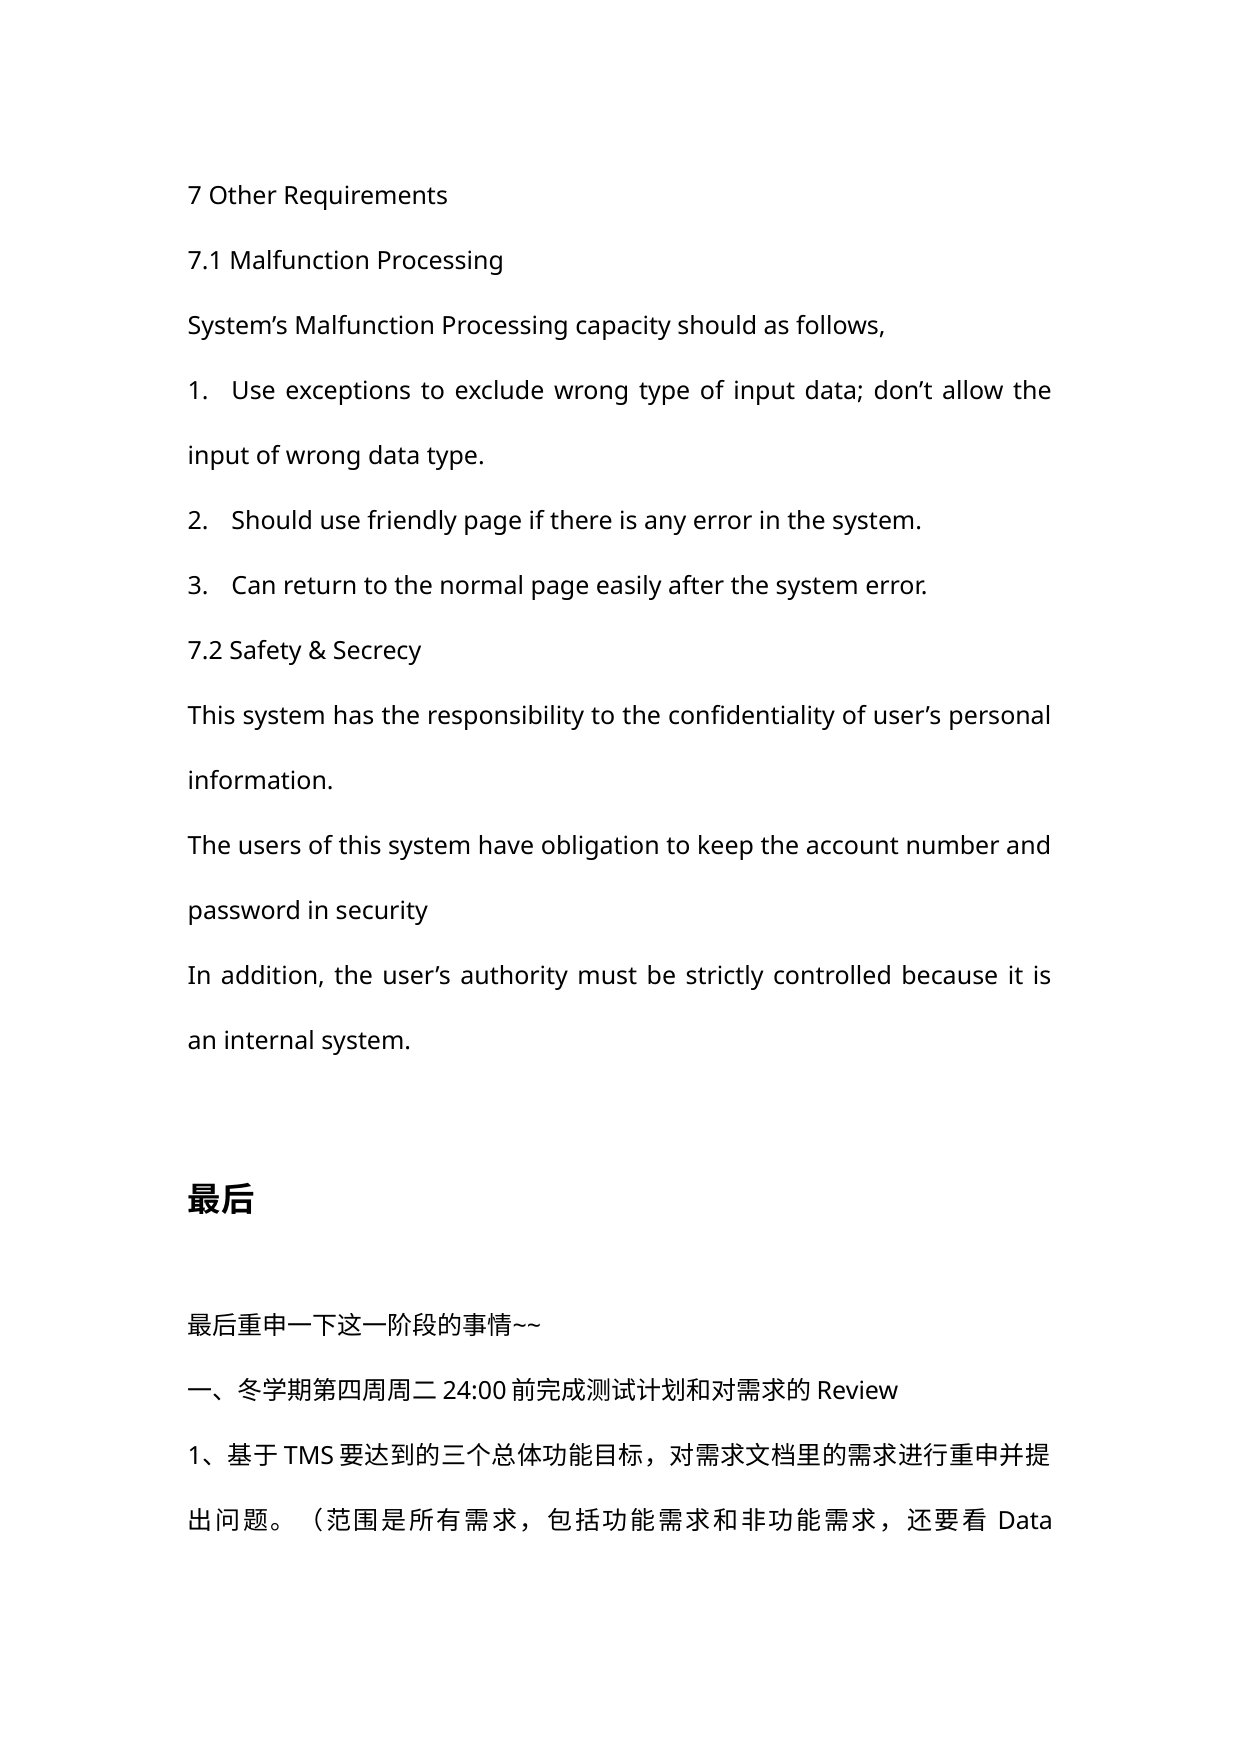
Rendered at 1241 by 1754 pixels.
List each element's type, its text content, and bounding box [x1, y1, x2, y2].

text System’s Malfunction Processing capacity should as follows, [187, 292, 1053, 357]
text In addition, the user’s authority must be strictly controlled because it is an internal system. [187, 942, 1053, 1072]
text This system has the responsibility to the confidentiality of user’s personal information. [187, 682, 1053, 812]
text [187, 1421, 1053, 1551]
text 7.2 Safety & Secrecy [187, 617, 1053, 682]
text 一、冬学期第四周周二24:00前完成测试计划和对需求的Review [187, 1356, 1053, 1421]
text The users of this system have obligation to keep the account number and password in security [187, 812, 1053, 942]
text 最后重申一下这一阶段的事情~~ [187, 1291, 1053, 1356]
text 2. Should use friendly page if there is any error in the system. [187, 487, 1053, 552]
text 3. Can return to the normal page easily after the system error. [187, 552, 1053, 617]
text 7 Other Requirements [187, 162, 1053, 227]
text 1. Use exceptions to exclude wrong type of input data; don’t allow the input of wrong data type. [187, 357, 1053, 487]
subtitle 最后 [187, 1164, 1053, 1229]
text 7.1 Malfunction Processing [187, 227, 1053, 292]
